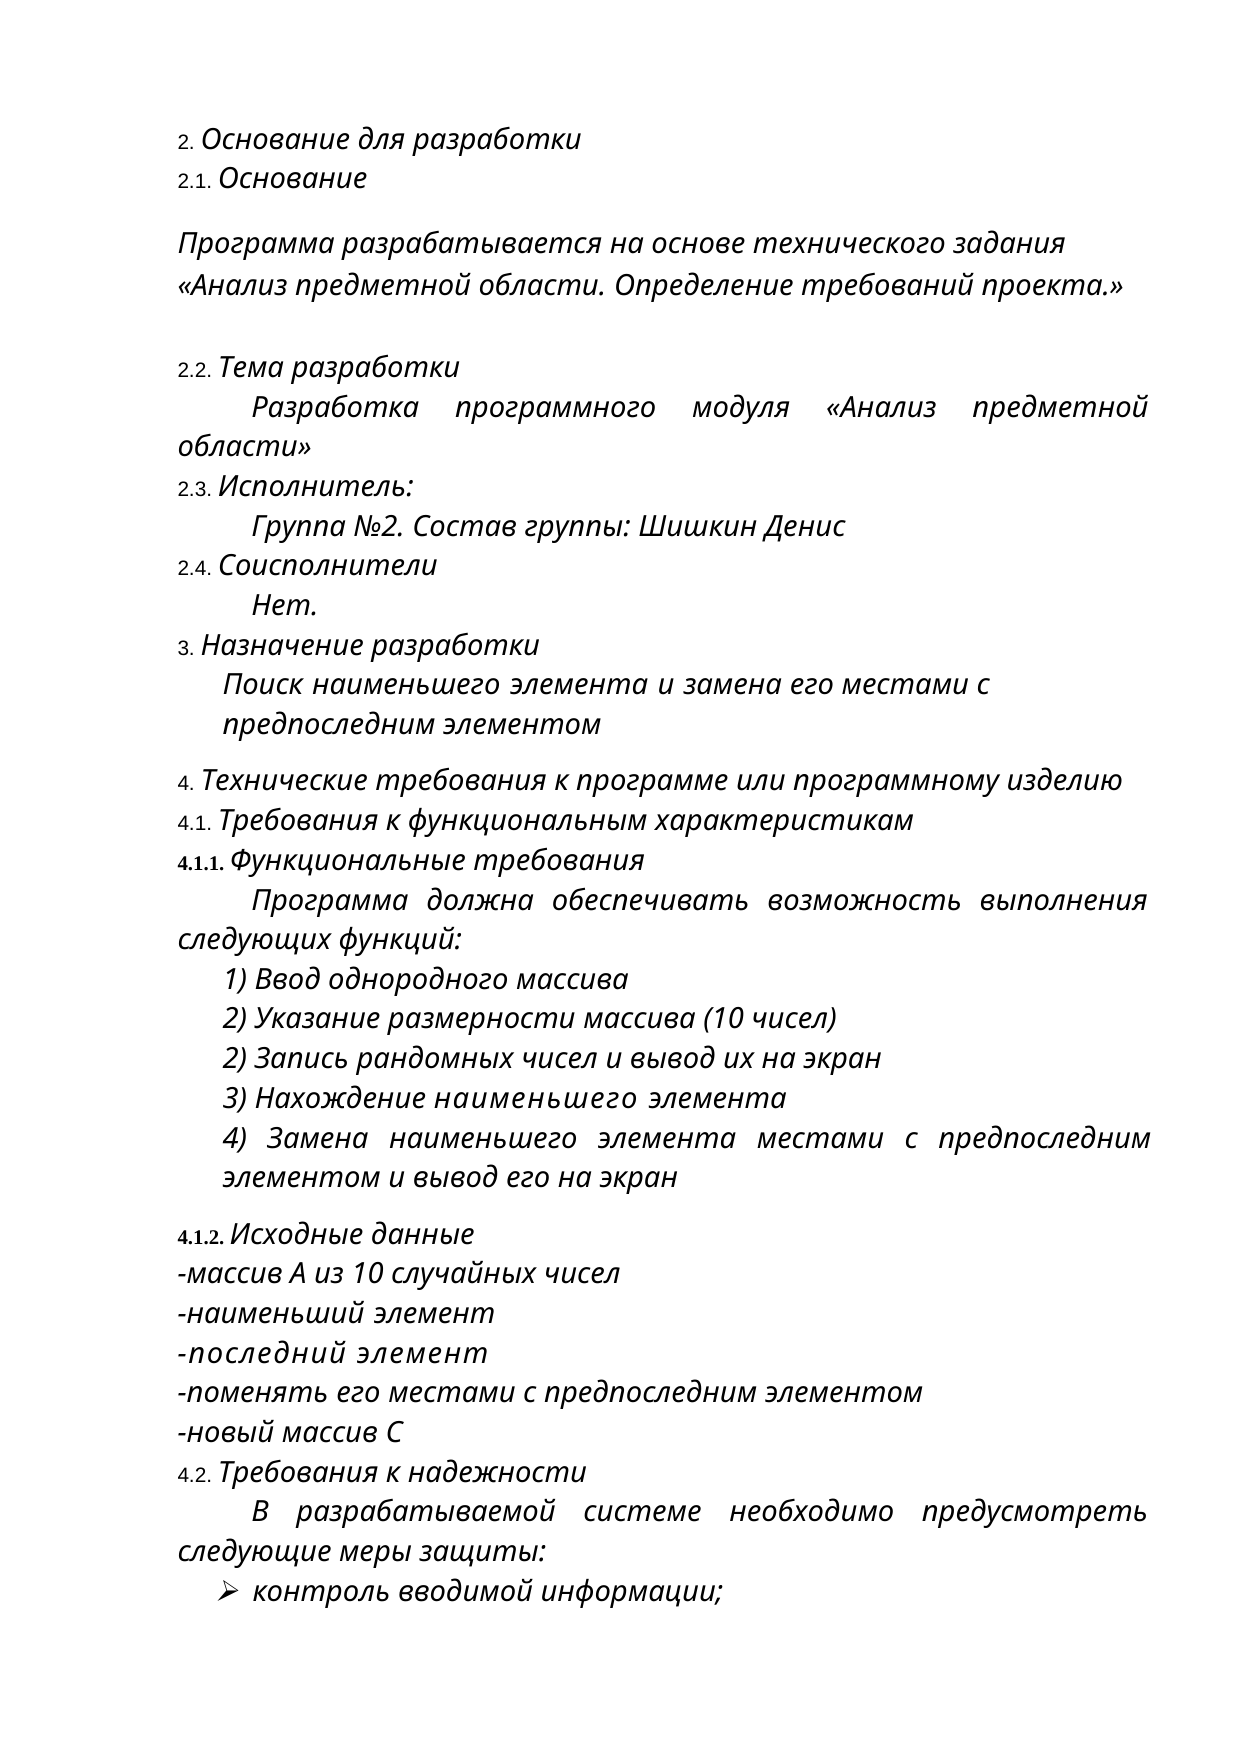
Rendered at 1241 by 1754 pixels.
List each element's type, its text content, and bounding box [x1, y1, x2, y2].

subtitle Основание для разработки [177, 118, 1152, 158]
list 3) Нахождение наименьшего элемента [222, 1077, 1152, 1117]
subtitle Основание [177, 158, 1152, 197]
list 1) Ввод однородного массива [222, 958, 1152, 998]
list контроль вводимой информации; [215, 1570, 1152, 1610]
subtitle Исполнитель: [177, 465, 1152, 505]
text Разработка программного модуля «Анализ предметной области» [177, 386, 1152, 465]
text Группа №2. Состав группы: Шишкин Денис [177, 505, 1152, 544]
text -поменять его местами с предпоследним элементом [177, 1372, 1152, 1411]
list Поиск наименьшего элемента и замена его местами с предпоследним элементом [222, 664, 1152, 743]
subtitle Назначение разработки [177, 624, 1152, 664]
subtitle Функциональные требования [177, 839, 1152, 879]
subtitle Требования к функциональным характеристикам [177, 799, 1152, 839]
text -массив А из 10 случайных чисел [177, 1253, 1152, 1292]
text Нет. [177, 584, 1152, 624]
text Программа должна обеспечивать возможность выполнения следующих функций: [177, 879, 1152, 958]
list 2) Запись рандомных чисел и вывод их на экран [222, 1037, 1152, 1077]
list 2) Указание размерности массива (10 чисел) [222, 998, 1152, 1037]
subtitle Требования к надежности [177, 1451, 1152, 1491]
subtitle Тема разработки [177, 346, 1152, 386]
text В разрабатываемой системе необходимо предусмотреть следующие меры защиты: [177, 1491, 1152, 1570]
subtitle Исходные данные [177, 1213, 1152, 1253]
subtitle Технические требования к программе или программному изделию [177, 760, 1152, 799]
text -последний элемент [177, 1332, 1152, 1372]
list 4) Замена наименьшего элемента местами с предпоследним элементом и вывод его на экран [222, 1117, 1152, 1196]
text -наименьший элемент [177, 1292, 1152, 1332]
subtitle Соисполнители [177, 544, 1152, 584]
text -новый массив С [177, 1411, 1152, 1451]
subtitle Программа разрабатывается на основе технического задания «Анализ предметной области. Определение требований проекта.» [177, 222, 1152, 304]
